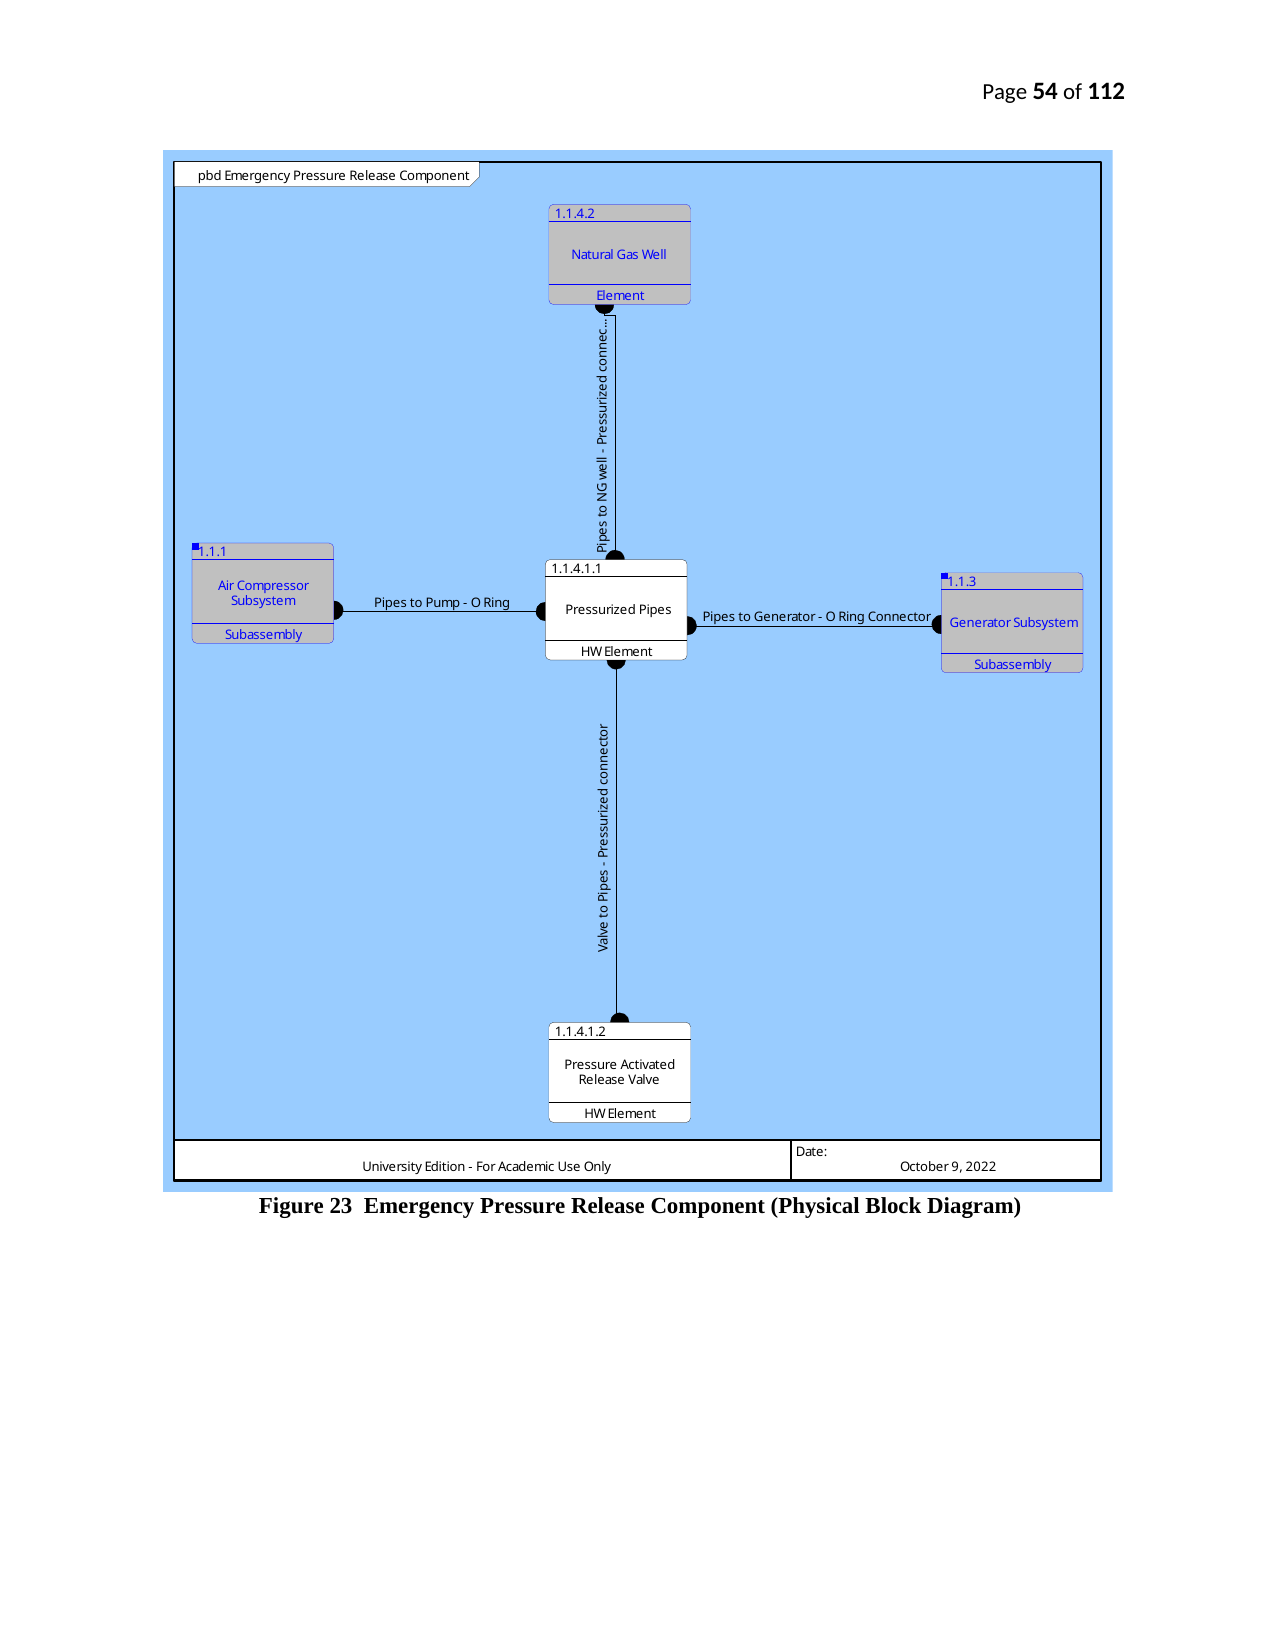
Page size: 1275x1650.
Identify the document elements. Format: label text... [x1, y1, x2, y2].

title Figure 23 Emergency Pressure Release Component (Physical Block Diagram) [150, 1192, 1125, 1218]
